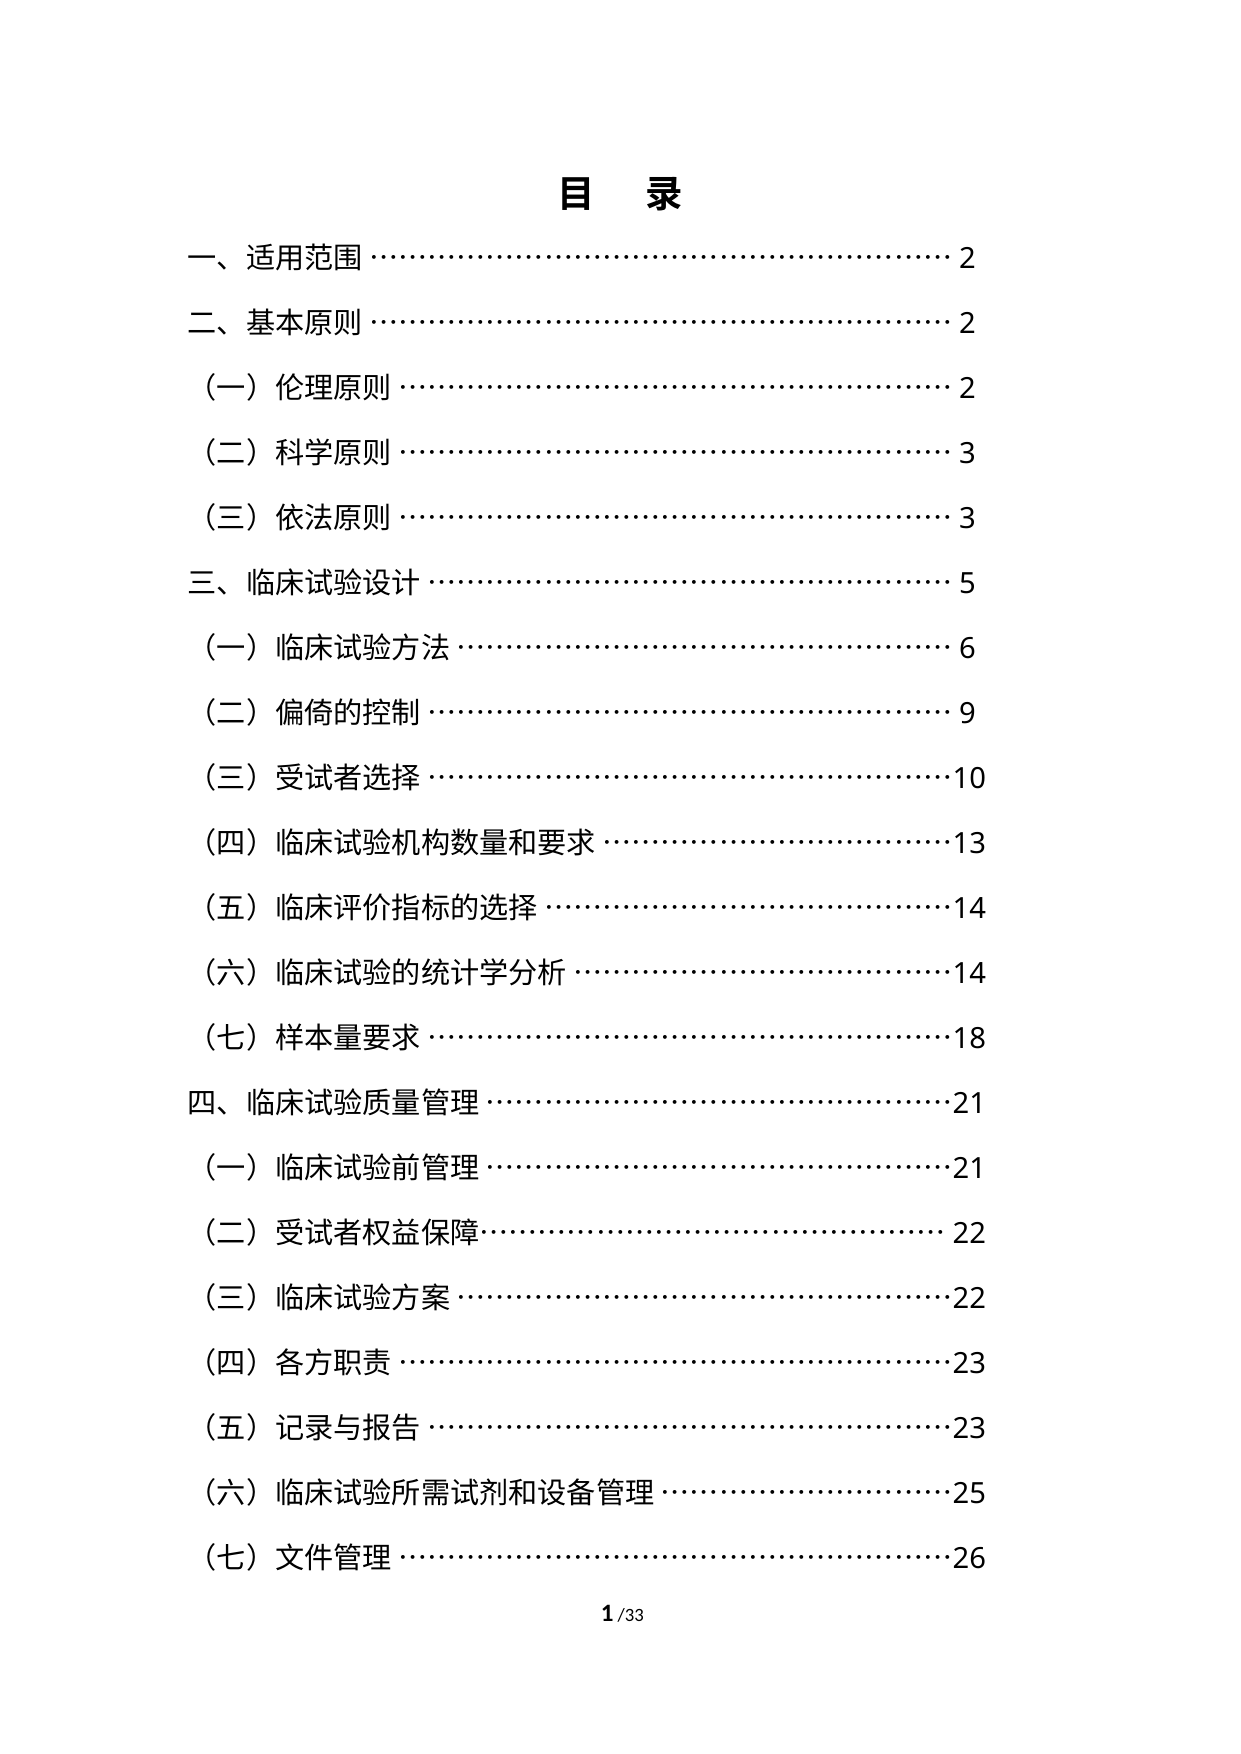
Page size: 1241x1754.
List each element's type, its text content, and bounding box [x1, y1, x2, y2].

text （三）临床试验方案 ……………………………………………22 [187, 1263, 1053, 1328]
text （四）各方职责 …………………………………………………23 [187, 1328, 1053, 1393]
list 一、适用范围 …………………………………………………… 2 [187, 223, 1053, 288]
text （三）受试者选择 ………………………………………………10 [187, 743, 1053, 808]
text 目 录 [187, 158, 1053, 223]
text （七）文件管理 …………………………………………………26 [187, 1523, 1053, 1588]
list （一）伦理原则 ………………………………………………… 2 [187, 353, 1053, 418]
text （三）依法原则 ………………………………………………… 3 [187, 483, 1053, 548]
text （二）偏倚的控制 ……………………………………………… 9 [187, 678, 1053, 743]
text （七）样本量要求 ………………………………………………18 [187, 1003, 1053, 1068]
list （四）临床试验机构数量和要求 ………………………………13 [187, 808, 1053, 873]
list 二、基本原则 …………………………………………………… 2 [187, 288, 1053, 353]
text （一）临床试验前管理 …………………………………………21 [187, 1133, 1053, 1198]
list （五）临床评价指标的选择 ……………………………………14 [187, 873, 1053, 938]
text （六）临床试验的统计学分析 …………………………………14 [187, 938, 1053, 1003]
list 四、临床试验质量管理 …………………………………………21 [187, 1068, 1053, 1133]
text （一）临床试验方法 …………………………………………… 6 [187, 613, 1053, 678]
text （二）受试者权益保障………………………………………… 22 [187, 1198, 1053, 1263]
text （六）临床试验所需试剂和设备管理 …………………………25 [187, 1458, 1053, 1523]
text （五）记录与报告 ………………………………………………23 [187, 1393, 1053, 1458]
list （二）科学原则 ………………………………………………… 3 [187, 418, 1053, 483]
text 三、临床试验设计 ……………………………………………… 5 [187, 548, 1053, 613]
